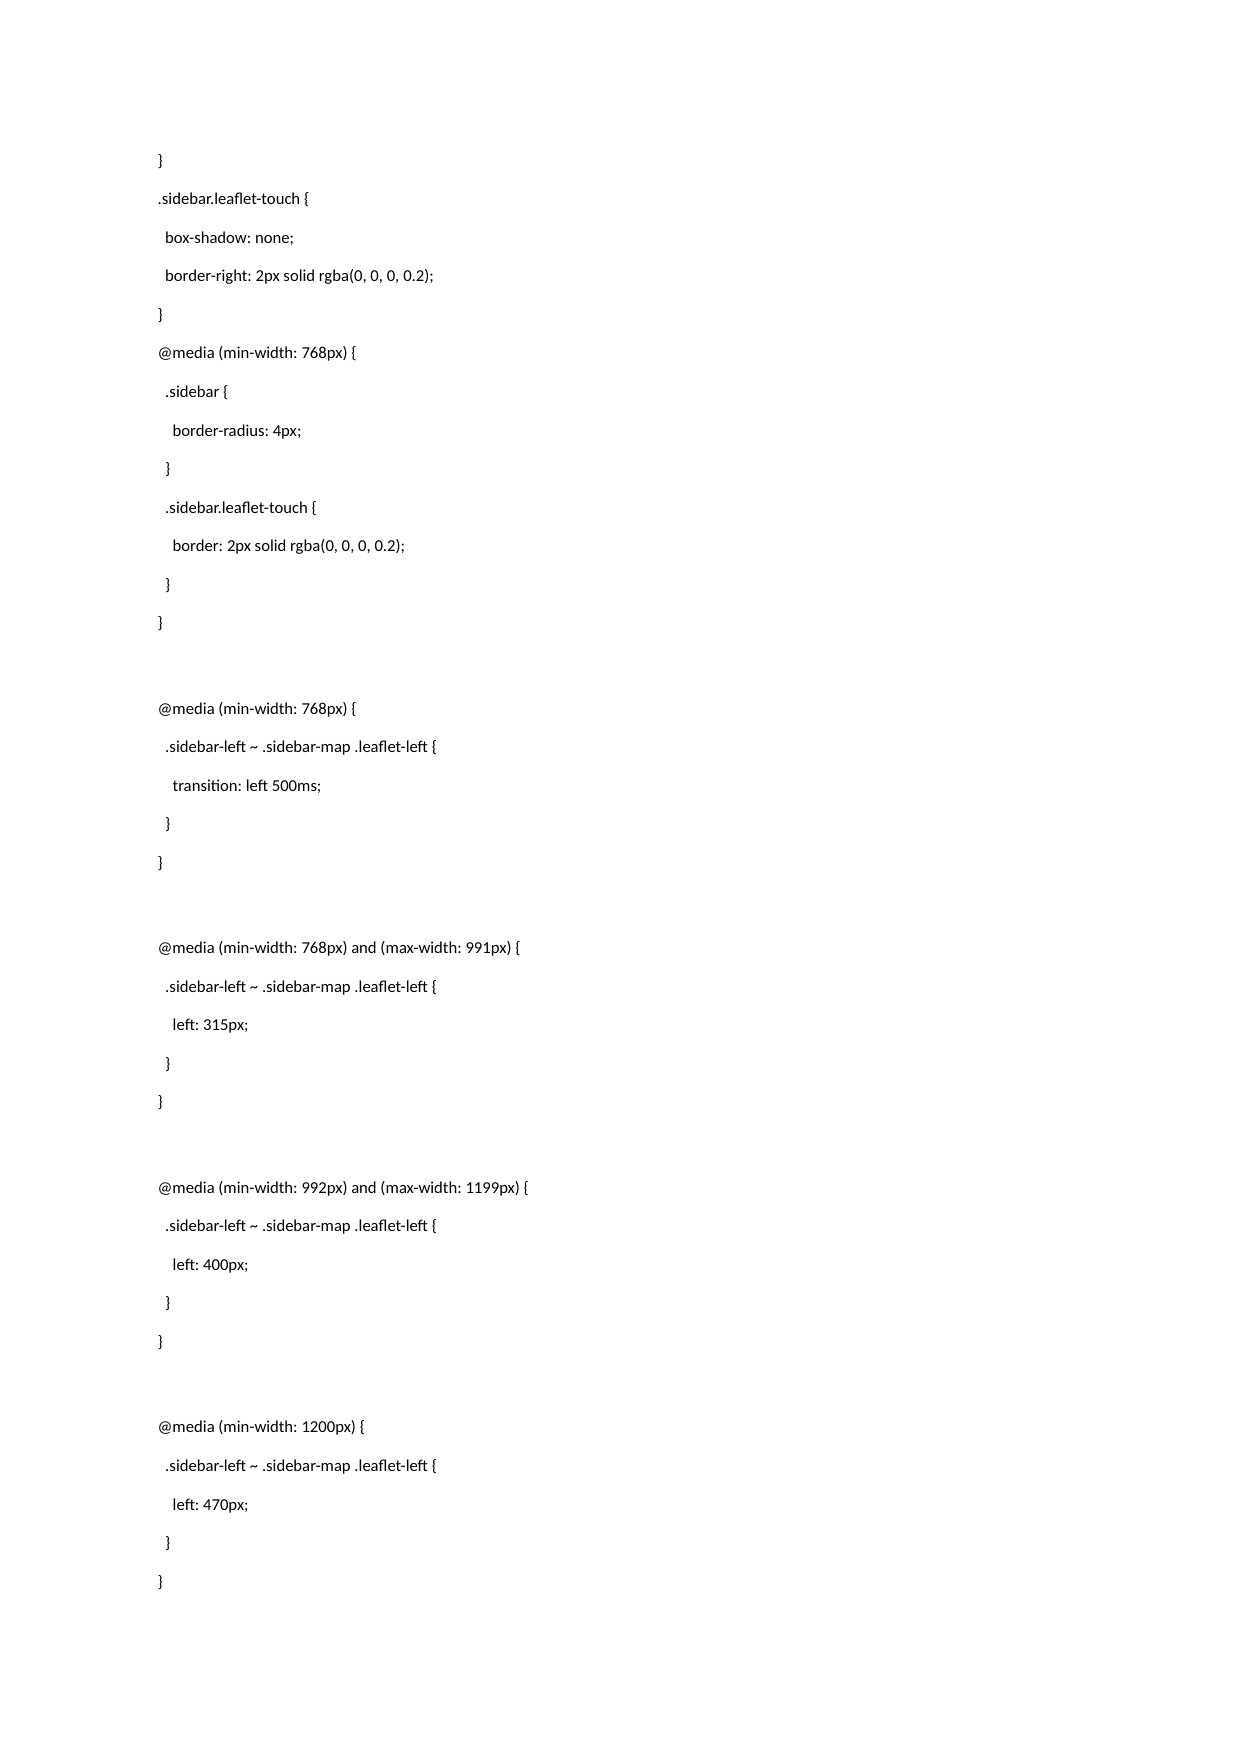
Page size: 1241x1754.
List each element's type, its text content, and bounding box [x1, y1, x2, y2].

text @media (min-width: 768px) { [150, 343, 1090, 363]
text } [150, 1092, 1090, 1112]
text } [150, 458, 1090, 479]
text border-radius: 4px; [150, 420, 1090, 440]
text border: 2px solid rgba(0, 0, 0, 0.2); [150, 535, 1090, 556]
text } [150, 1532, 1090, 1553]
text @media (min-width: 768px) { [150, 698, 1090, 718]
text .sidebar-left ~ .sidebar-map .leaflet-left { [150, 736, 1090, 757]
text } [150, 304, 1090, 324]
text transition: left 500ms; [150, 775, 1090, 795]
text @media (min-width: 1200px) { [150, 1417, 1090, 1437]
text .sidebar-left ~ .sidebar-map .leaflet-left { [150, 1455, 1090, 1476]
text } [150, 813, 1090, 834]
text left: 315px; [150, 1014, 1090, 1035]
text .sidebar.leaflet-touch { [150, 188, 1090, 209]
text .sidebar { [150, 381, 1090, 402]
text .sidebar-left ~ .sidebar-map .leaflet-left { [150, 976, 1090, 996]
text .sidebar.leaflet-touch { [150, 497, 1090, 517]
text @media (min-width: 992px) and (max-width: 1199px) { [150, 1177, 1090, 1197]
text } [150, 1293, 1090, 1313]
text } [150, 574, 1090, 594]
text } [150, 612, 1090, 633]
text } [150, 1571, 1090, 1591]
text box-shadow: none; [150, 227, 1090, 247]
text @media (min-width: 768px) and (max-width: 991px) { [150, 937, 1090, 958]
text .sidebar-left ~ .sidebar-map .leaflet-left { [150, 1216, 1090, 1236]
text } [150, 1331, 1090, 1352]
text } [150, 1053, 1090, 1073]
text border-right: 2px solid rgba(0, 0, 0, 0.2); [150, 266, 1090, 286]
text left: 400px; [150, 1254, 1090, 1274]
text left: 470px; [150, 1494, 1090, 1514]
text } [150, 150, 1090, 170]
text } [150, 852, 1090, 872]
